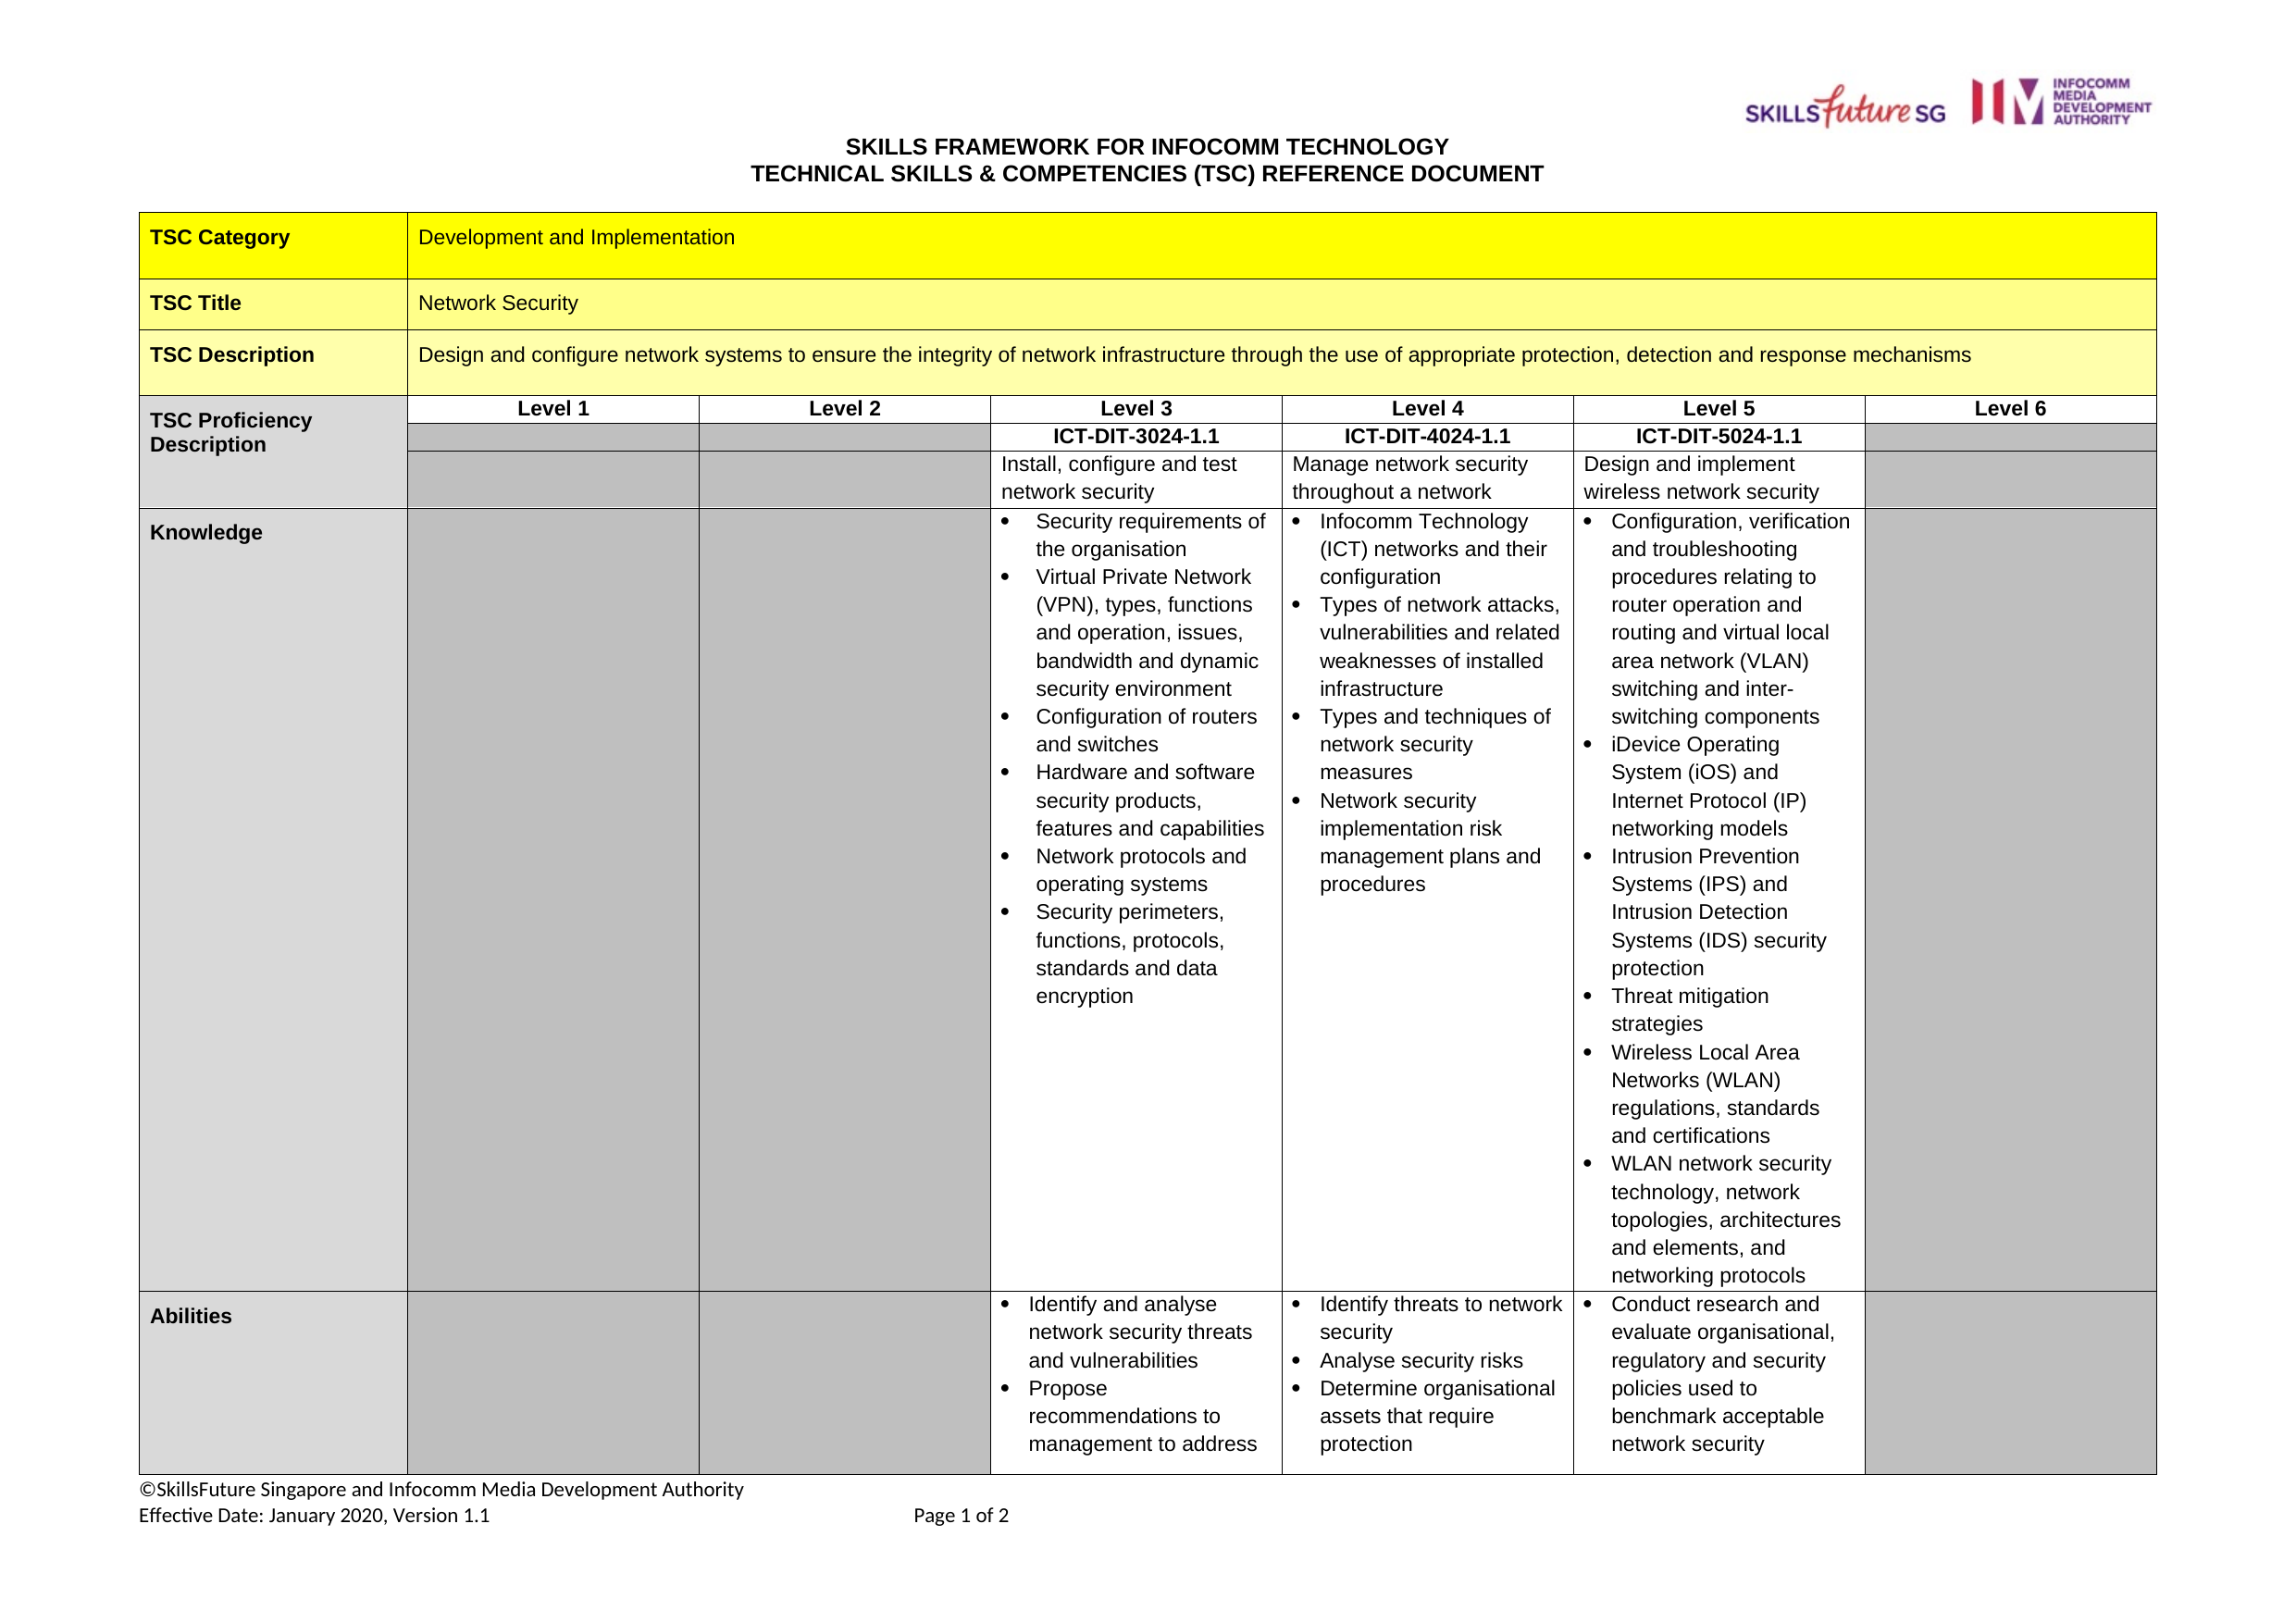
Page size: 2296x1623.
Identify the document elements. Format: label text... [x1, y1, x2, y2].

table_cell Level 4 [1283, 396, 1573, 423]
table_cell Knowledge [140, 509, 407, 1291]
table_cell Design and configure network systems to ensure the integrity of network infrastructure through the use of appropriate protection, detection and response mechanisms [408, 330, 2156, 395]
table_cell [408, 452, 699, 507]
table_cell TSC Title [140, 279, 407, 329]
table_cell Configuration, verification and troubleshooting procedures relating to router operation and routing and virtual local area network (VLAN) switching and inter-switching components iDevice Operating System (iOS) and Internet Protocol (IP) networking models Intrusion Prevention Systems (IPS) and Intrusion Detection Systems (IDS) security protection Threat mitigation strategies Wireless Local Area Networks (WLAN) regulations, standards and certifications WLAN network security technology, network topologies, architectures and elements, and networking protocols [1574, 509, 1865, 1291]
table_cell [408, 424, 699, 451]
table_cell Security requirements of the organisation Virtual Private Network (VPN), types, functions and operation, issues, bandwidth and dynamic security environment Configuration of routers and switches Hardware and software security products, features and capabilities Network protocols and operating systems Security perimeters, functions, protocols, standards and data encryption [991, 509, 1282, 1291]
table_cell Network Security [408, 279, 2156, 329]
table_cell Level 3 [991, 396, 1282, 423]
table_cell [408, 1292, 699, 1474]
table_cell [1866, 424, 2156, 451]
table_cell Level 2 [700, 396, 990, 423]
table_cell Install, configure and test network security [991, 452, 1282, 507]
table_cell TSC Proficiency Description [140, 396, 407, 507]
table_cell Infocomm Technology (ICT) networks and their configuration Types of network attacks, vulnerabilities and related weaknesses of installed infrastructure Types and techniques of network security measures Network security implementation risk management plans and procedures [1283, 509, 1573, 1291]
table_cell ICT-DIT-3024-1.1 [991, 424, 1282, 451]
table_cell [700, 424, 990, 451]
table_cell [408, 509, 699, 1291]
table_cell [1866, 1292, 2156, 1474]
table_cell [1866, 509, 2156, 1291]
table_cell Abilities [140, 1292, 407, 1474]
table_cell Level 6 [1866, 396, 2156, 423]
table_cell [700, 1292, 990, 1474]
table_cell [1866, 452, 2156, 507]
table_cell ICT-DIT-4024-1.1 [1283, 424, 1573, 451]
table_cell [700, 509, 990, 1291]
table_cell Design and implement wireless network security [1574, 452, 1865, 507]
table_cell TSC Description [140, 330, 407, 395]
table_cell ICT-DIT-5024-1.1 [1574, 424, 1865, 451]
table_cell Level 1 [408, 396, 699, 423]
table_header Development and Implementation [408, 213, 2156, 279]
table_cell Level 5 [1574, 396, 1865, 423]
table_header TSC Category [140, 213, 407, 279]
picture [1742, 69, 2157, 133]
table_cell Manage network security throughout a network [1283, 452, 1573, 507]
table_cell [700, 452, 990, 507]
